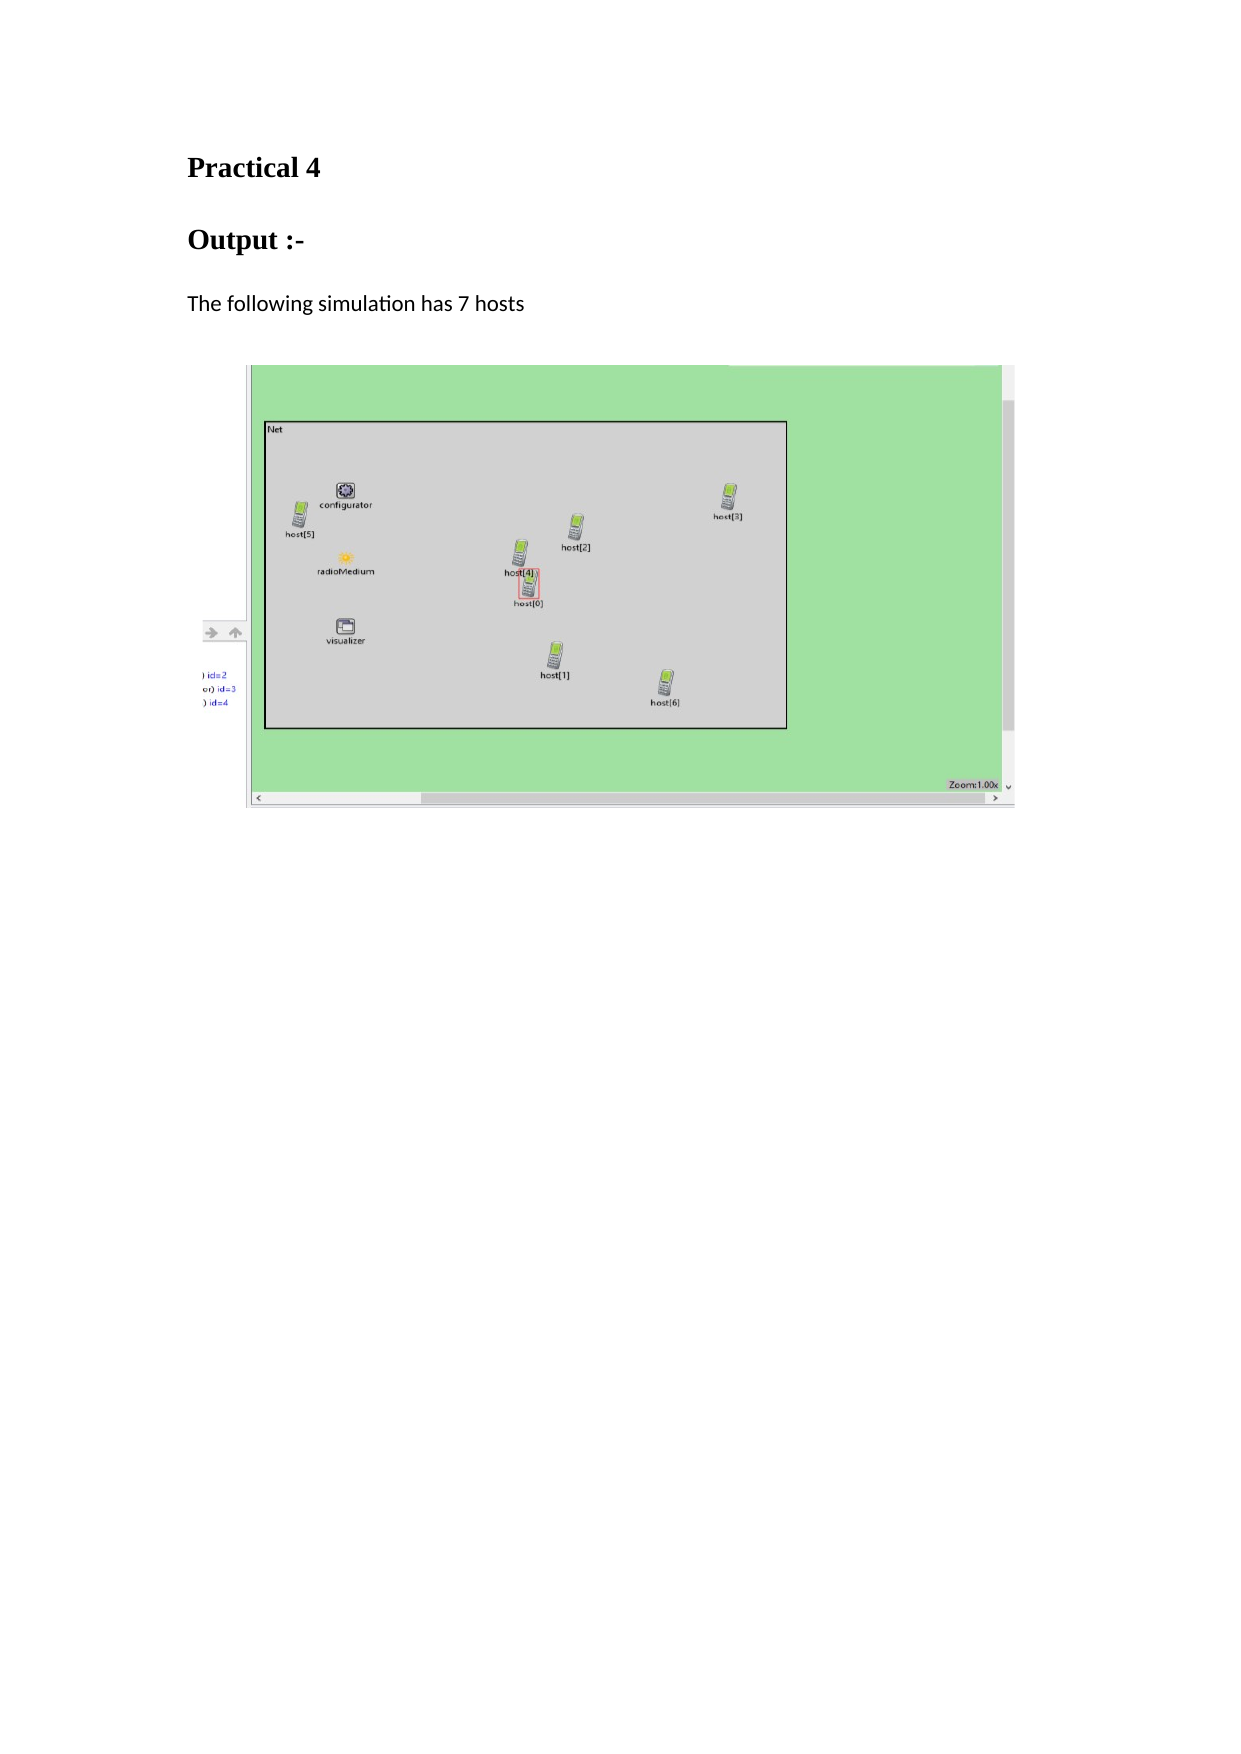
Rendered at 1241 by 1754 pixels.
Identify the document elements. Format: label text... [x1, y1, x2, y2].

text Practical 4 [187, 150, 1053, 183]
picture [202, 365, 1015, 808]
text Output :- [187, 222, 1053, 256]
text The following simulation has 7 hosts [187, 289, 1053, 317]
